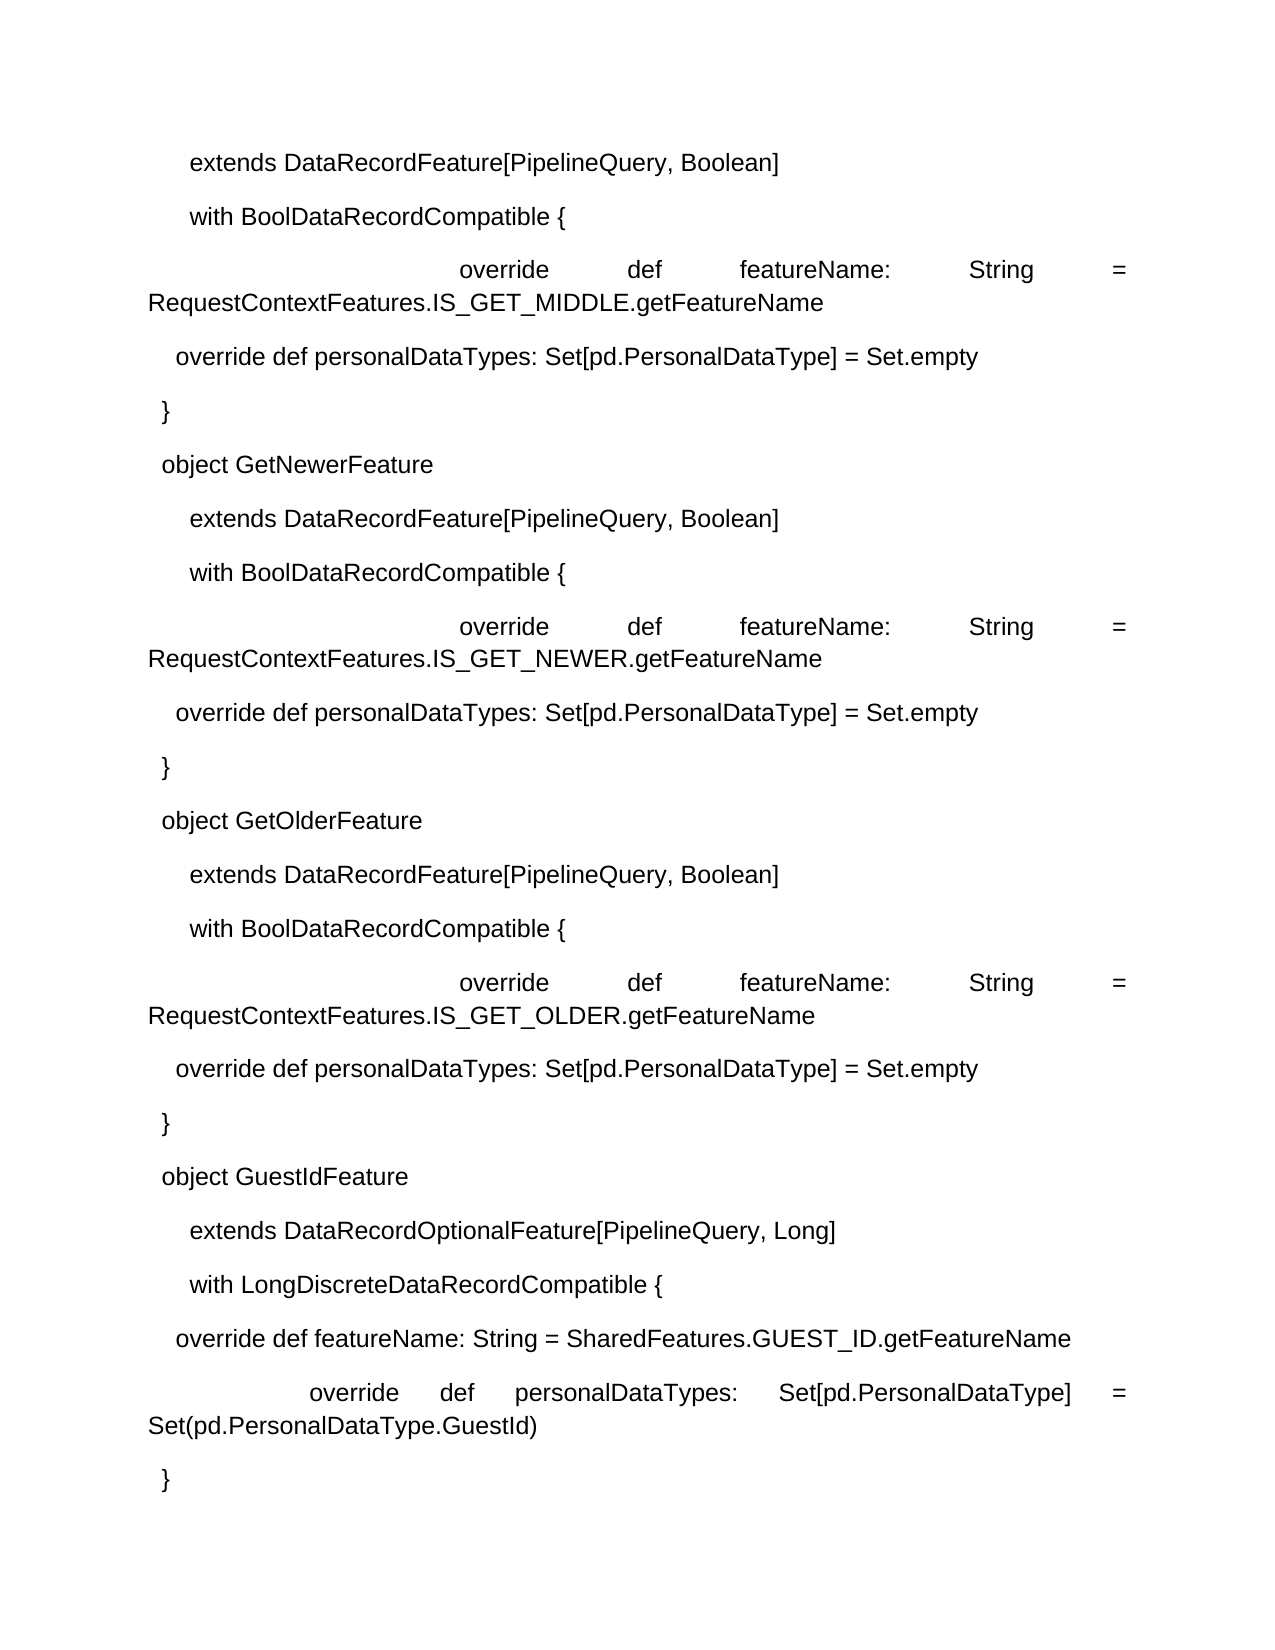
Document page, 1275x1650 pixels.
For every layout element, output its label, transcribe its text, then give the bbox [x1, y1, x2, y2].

text override def personalDataTypes: Set[pd.PersonalDataType] = Set(pd.PersonalDataType.GuestId) [148, 1378, 1127, 1439]
text with LongDiscreteDataRecordCompatible { [148, 1270, 1127, 1299]
text override def personalDataTypes: Set[pd.PersonalDataType] = Set.empty [148, 1054, 1127, 1083]
text } [148, 1464, 1127, 1493]
text extends DataRecordFeature[PipelineQuery, Boolean] [148, 504, 1127, 532]
text } [148, 1108, 1127, 1137]
text } [148, 396, 1127, 425]
text with BoolDataRecordCompatible { [148, 558, 1127, 586]
text extends DataRecordOptionalFeature[PipelineQuery, Long] [148, 1216, 1127, 1245]
text object GuestIdFeature [148, 1162, 1127, 1191]
text override def featureName: String = SharedFeatures.GUEST_ID.getFeatureName [148, 1324, 1127, 1352]
text with BoolDataRecordCompatible { [148, 201, 1127, 230]
text with BoolDataRecordCompatible { [148, 914, 1127, 942]
text override def personalDataTypes: Set[pd.PersonalDataType] = Set.empty [148, 342, 1127, 371]
text override def featureName: String = RequestContextFeatures.IS_GET_NEWER.getFeatureName [148, 611, 1127, 673]
text override def featureName: String = RequestContextFeatures.IS_GET_MIDDLE.getFeatureName [148, 255, 1127, 317]
text object GetOlderFeature [148, 806, 1127, 835]
text extends DataRecordFeature[PipelineQuery, Boolean] [148, 860, 1127, 889]
text override def featureName: String = RequestContextFeatures.IS_GET_OLDER.getFeatureName [148, 968, 1127, 1029]
text override def personalDataTypes: Set[pd.PersonalDataType] = Set.empty [148, 698, 1127, 727]
text } [148, 752, 1127, 781]
text extends DataRecordFeature[PipelineQuery, Boolean] [148, 148, 1127, 176]
text object GetNewerFeature [148, 450, 1127, 479]
